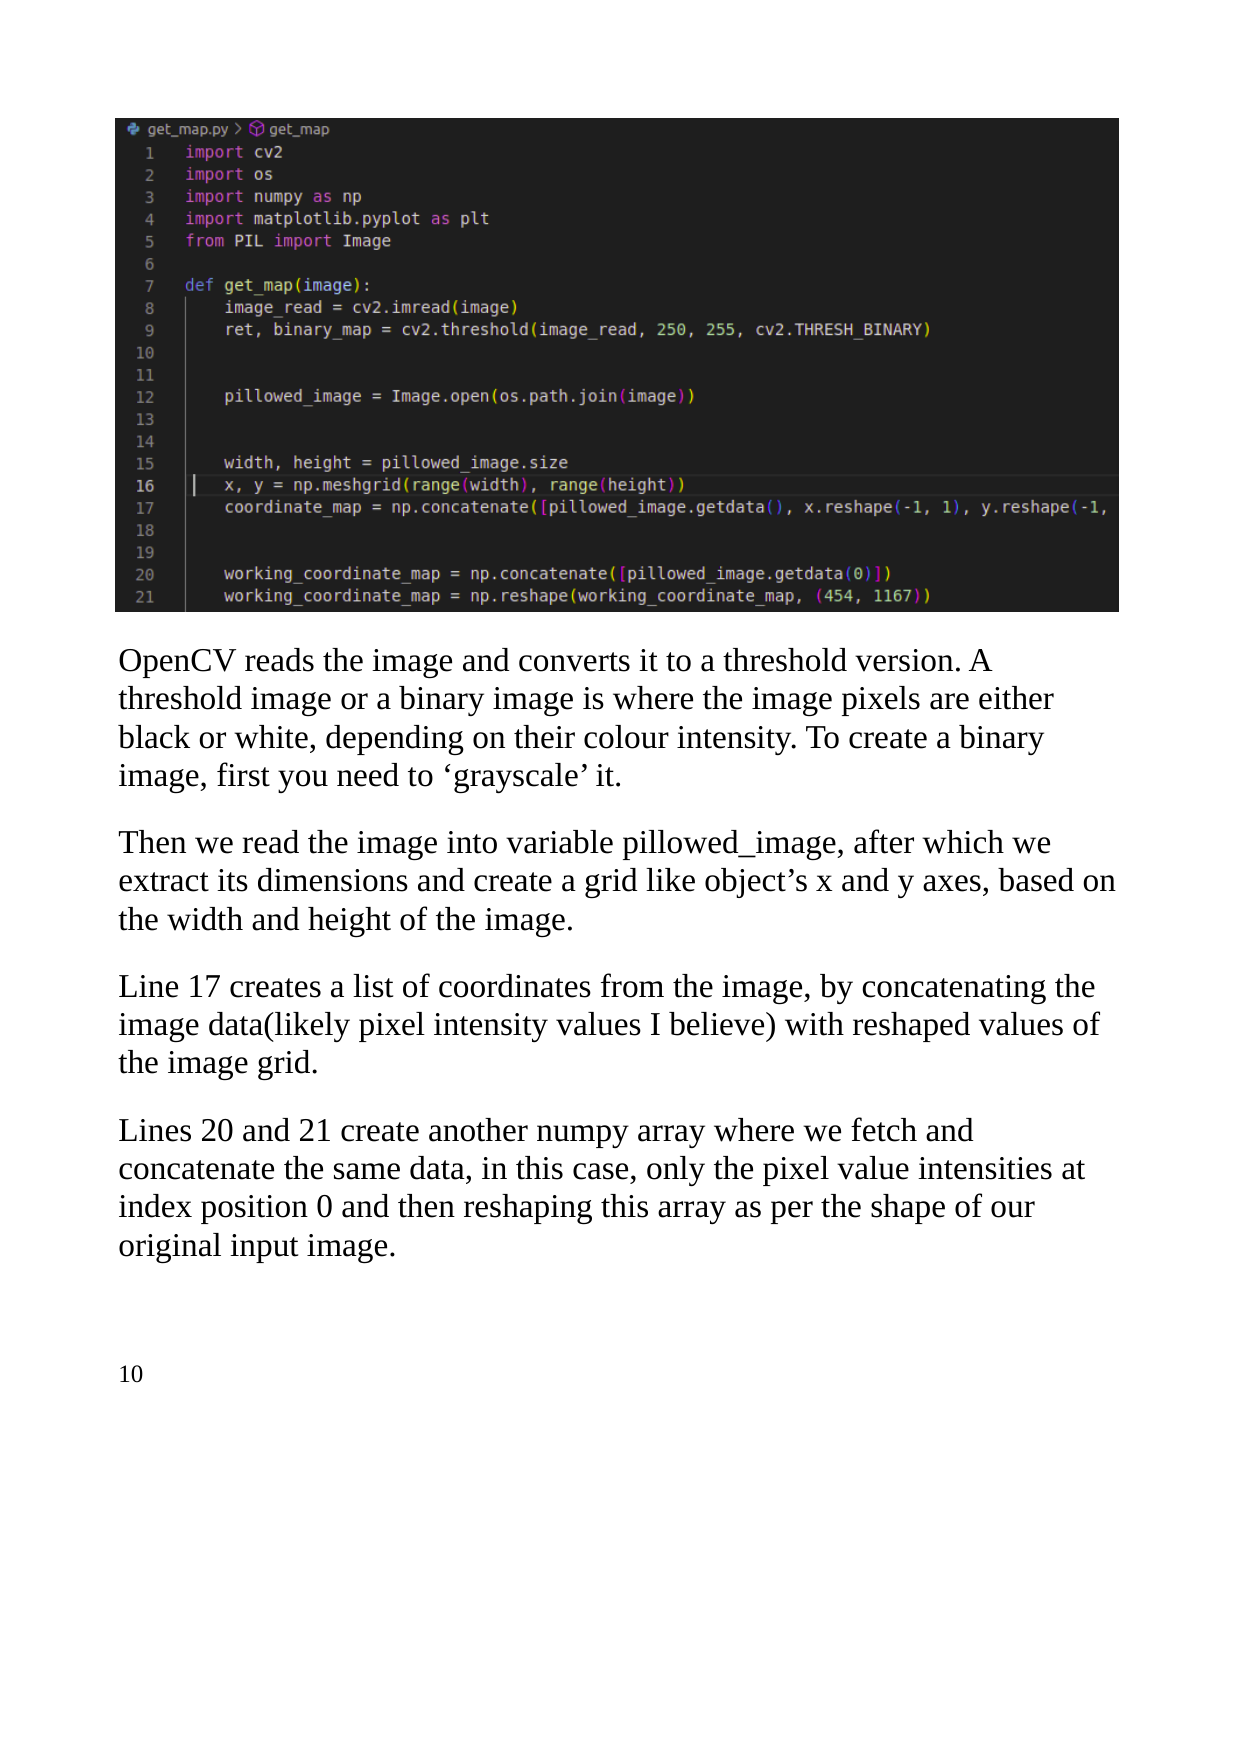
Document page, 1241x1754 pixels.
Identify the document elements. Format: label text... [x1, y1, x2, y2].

text OpenCV reads the image and converts it to a threshold version. A threshold image or a binary image is where the image pixels are either black or white, depending on their colour intensity. To create a binary image, first you need to ‘grayscale’ it. [118, 640, 1122, 793]
picture [115, 118, 1119, 612]
text 10 [118, 1359, 1122, 1388]
text Then we read the image into variable pillowed_image, after which we extract its dimensions and create a grid like object’s x and y axes, based on the width and height of the image. [118, 822, 1122, 937]
text Line 17 creates a list of coordinates from the image, by concatenating the image data(likely pixel intensity values I believe) with reshaped values of the image grid. [118, 966, 1122, 1081]
text Lines 20 and 21 create another numpy array where we fetch and concatenate the same data, in this case, only the pixel value intensities at index position 0 and then reshaping this array as per the shape of our original input image. [118, 1110, 1122, 1263]
